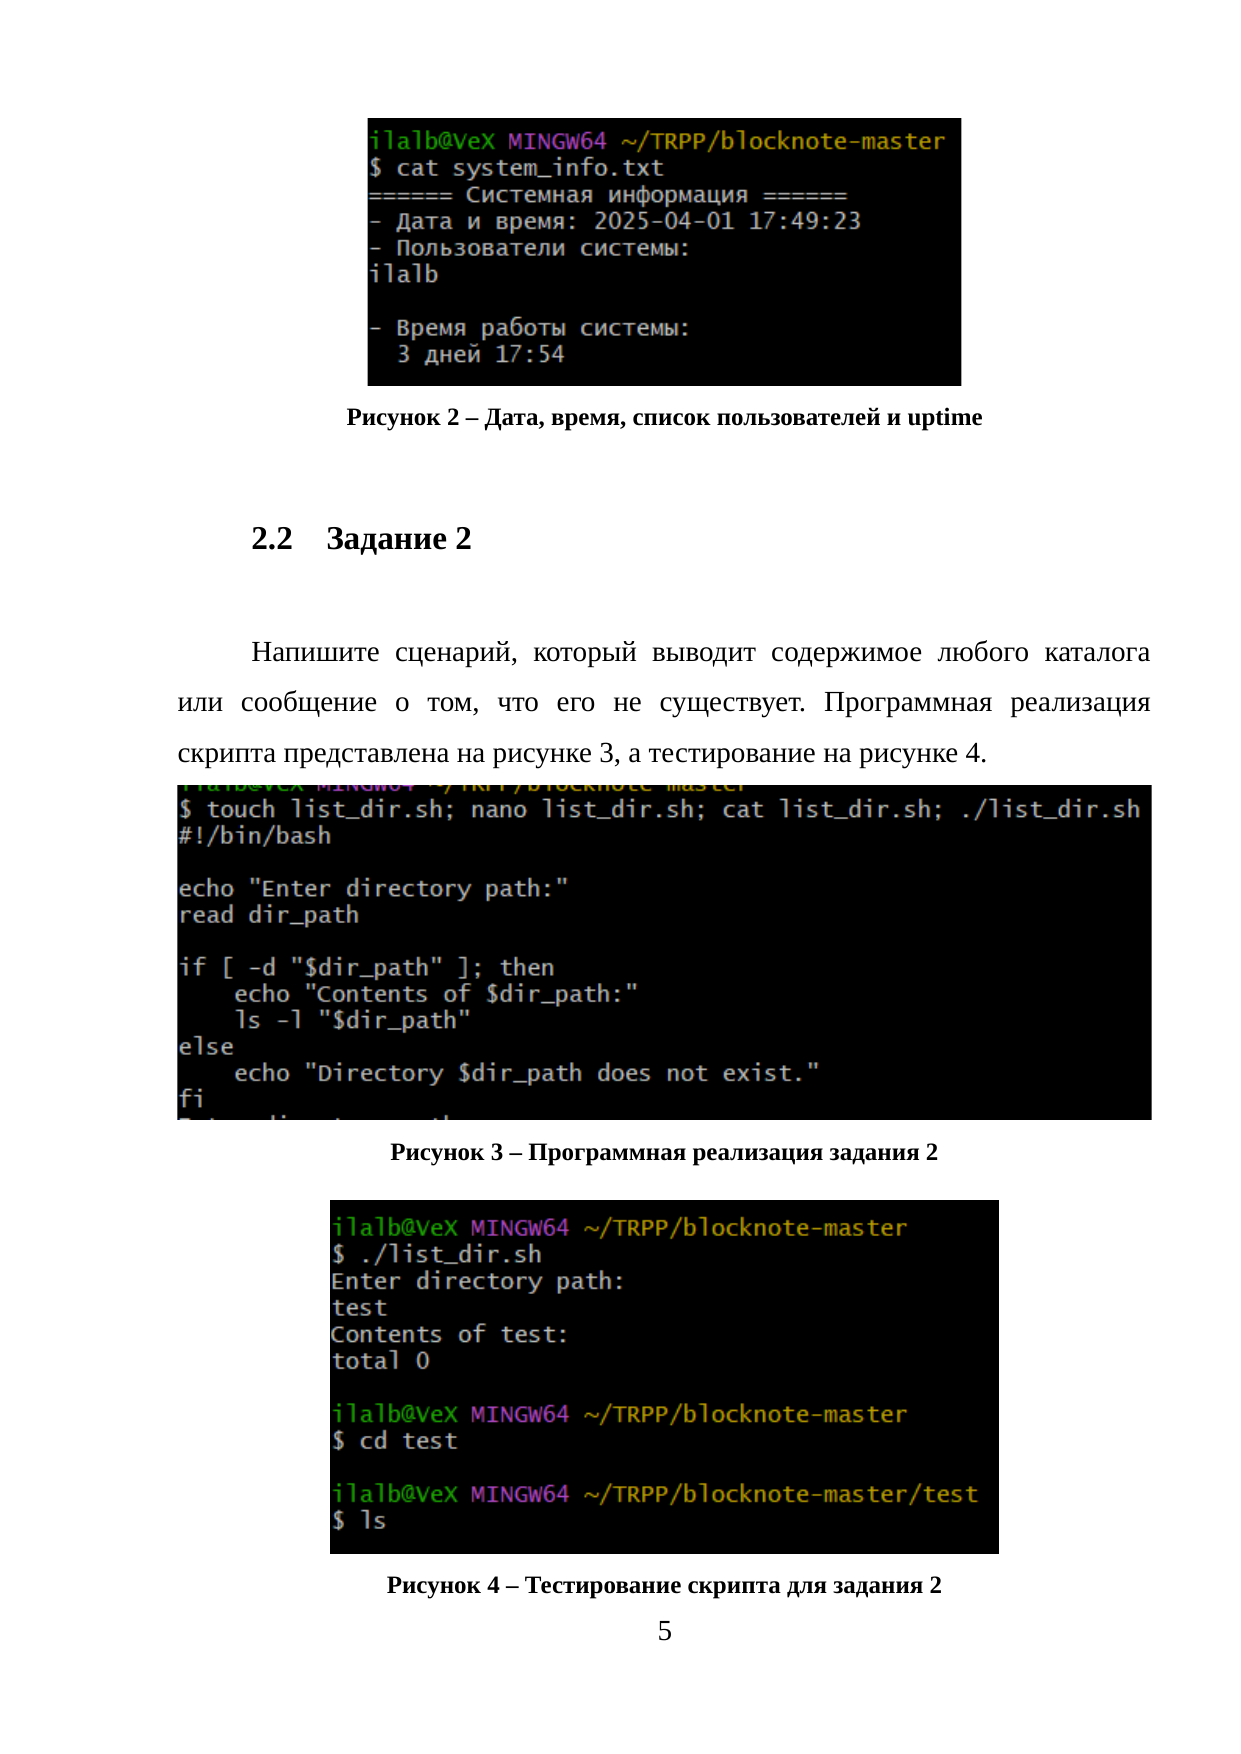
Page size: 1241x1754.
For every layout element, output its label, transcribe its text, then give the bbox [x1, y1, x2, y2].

picture [177, 785, 1152, 1120]
picture [367, 118, 962, 386]
text Напишите сценарий, который выводит содержимое любого каталога или сообщение о том, что его не существует. Программная реализация скрипта представлена на рисунке 3, а тестирование на рисунке 4. [177, 634, 1152, 768]
list Задание 2 [251, 518, 1152, 557]
picture [330, 1200, 999, 1554]
text Рисунок 3 – Программная реализация задания 2 [177, 1137, 1152, 1165]
text Рисунок 4 – Тестирование скрипта для задания 2 [177, 1571, 1152, 1599]
